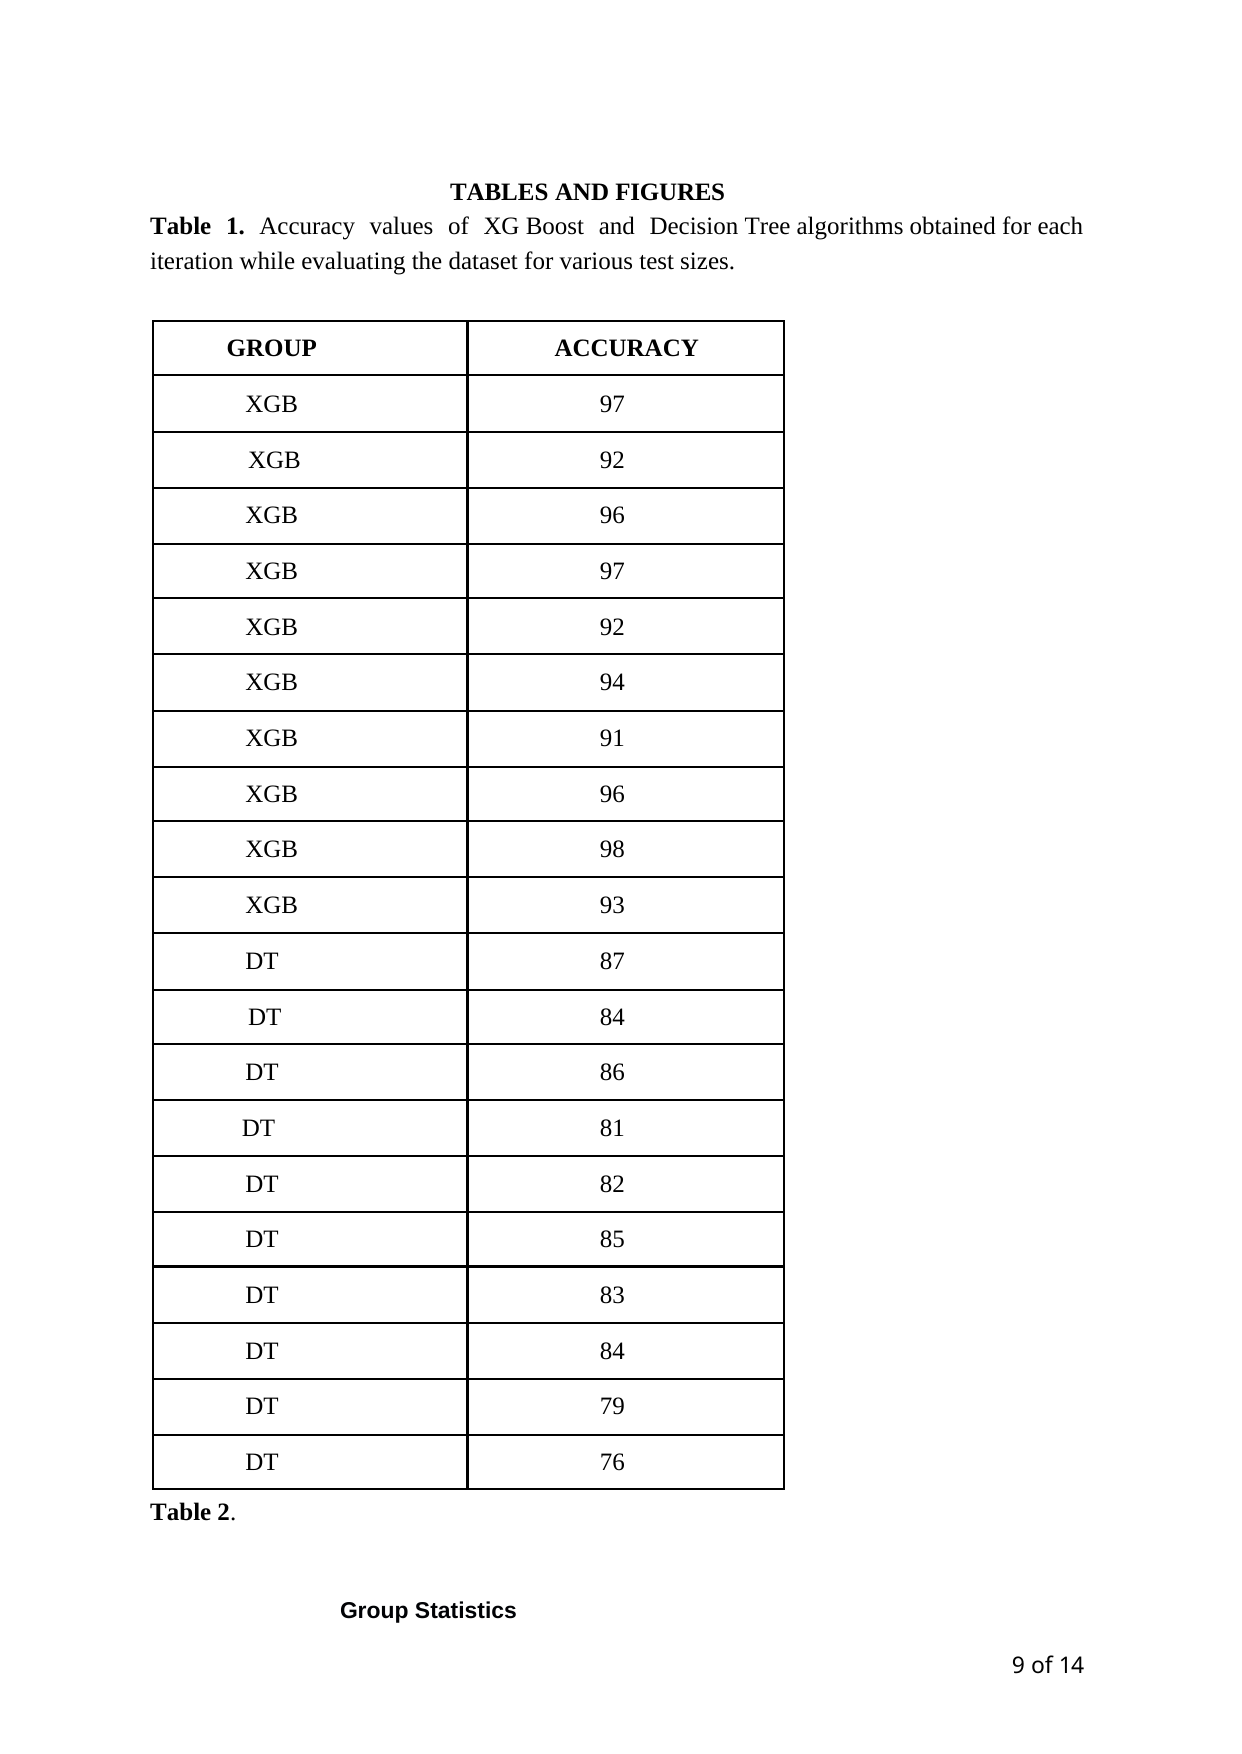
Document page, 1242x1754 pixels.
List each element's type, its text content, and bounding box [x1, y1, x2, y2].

text Table 1. Accuracy values of XG Boost and Decision Tree algorithms obtained for each iteration while evaluating the dataset for various test sizes. [150, 211, 1131, 275]
table_cell XGB [154, 545, 466, 597]
table_cell 79 [469, 1380, 783, 1434]
table_cell DT [154, 1268, 466, 1322]
table_cell 98 [469, 822, 783, 876]
table_cell 82 [469, 1157, 783, 1211]
table_cell 76 [469, 1436, 783, 1488]
table_cell XGB [154, 376, 466, 431]
table_cell 93 [469, 878, 783, 932]
table_cell DT [154, 934, 466, 988]
table_cell 91 [469, 712, 783, 766]
table_cell 92 [469, 433, 783, 487]
table_cell 84 [469, 1324, 783, 1378]
table_cell 97 [469, 376, 783, 431]
table_cell XGB [154, 822, 466, 876]
table_cell XGB [154, 655, 466, 709]
table_cell XGB [154, 599, 466, 653]
table_header GROUP [154, 322, 466, 374]
text Table 2. [150, 1497, 1094, 1526]
table_cell XGB [154, 768, 466, 820]
table_cell 97 [469, 545, 783, 597]
table_cell 92 [469, 599, 783, 653]
table_cell 84 [469, 991, 783, 1043]
table_header Group Statistics [52, 1590, 804, 1623]
table_cell 94 [469, 655, 783, 709]
table_cell DT [154, 1436, 466, 1488]
table_cell 81 [469, 1101, 783, 1155]
table_cell XGB [154, 489, 466, 543]
table_cell DT [154, 1157, 466, 1211]
table_cell 96 [469, 489, 783, 543]
table_cell DT [154, 991, 466, 1043]
table_cell 96 [469, 768, 783, 820]
table_cell DT [154, 1101, 466, 1155]
table_header ACCURACY [469, 322, 783, 374]
table_cell XGB [154, 712, 466, 766]
table_cell DT [154, 1045, 466, 1099]
table_cell XGB [154, 433, 466, 487]
table_cell DT [154, 1380, 466, 1434]
table_cell DT [154, 1213, 466, 1265]
table_cell 83 [469, 1268, 783, 1322]
table_cell DT [154, 1324, 466, 1378]
table_cell 85 [469, 1213, 783, 1265]
table_cell XGB [154, 878, 466, 932]
table_cell 86 [469, 1045, 783, 1099]
table_cell 87 [469, 934, 783, 988]
subtitle TABLES AND FIGURES [52, 177, 1123, 206]
